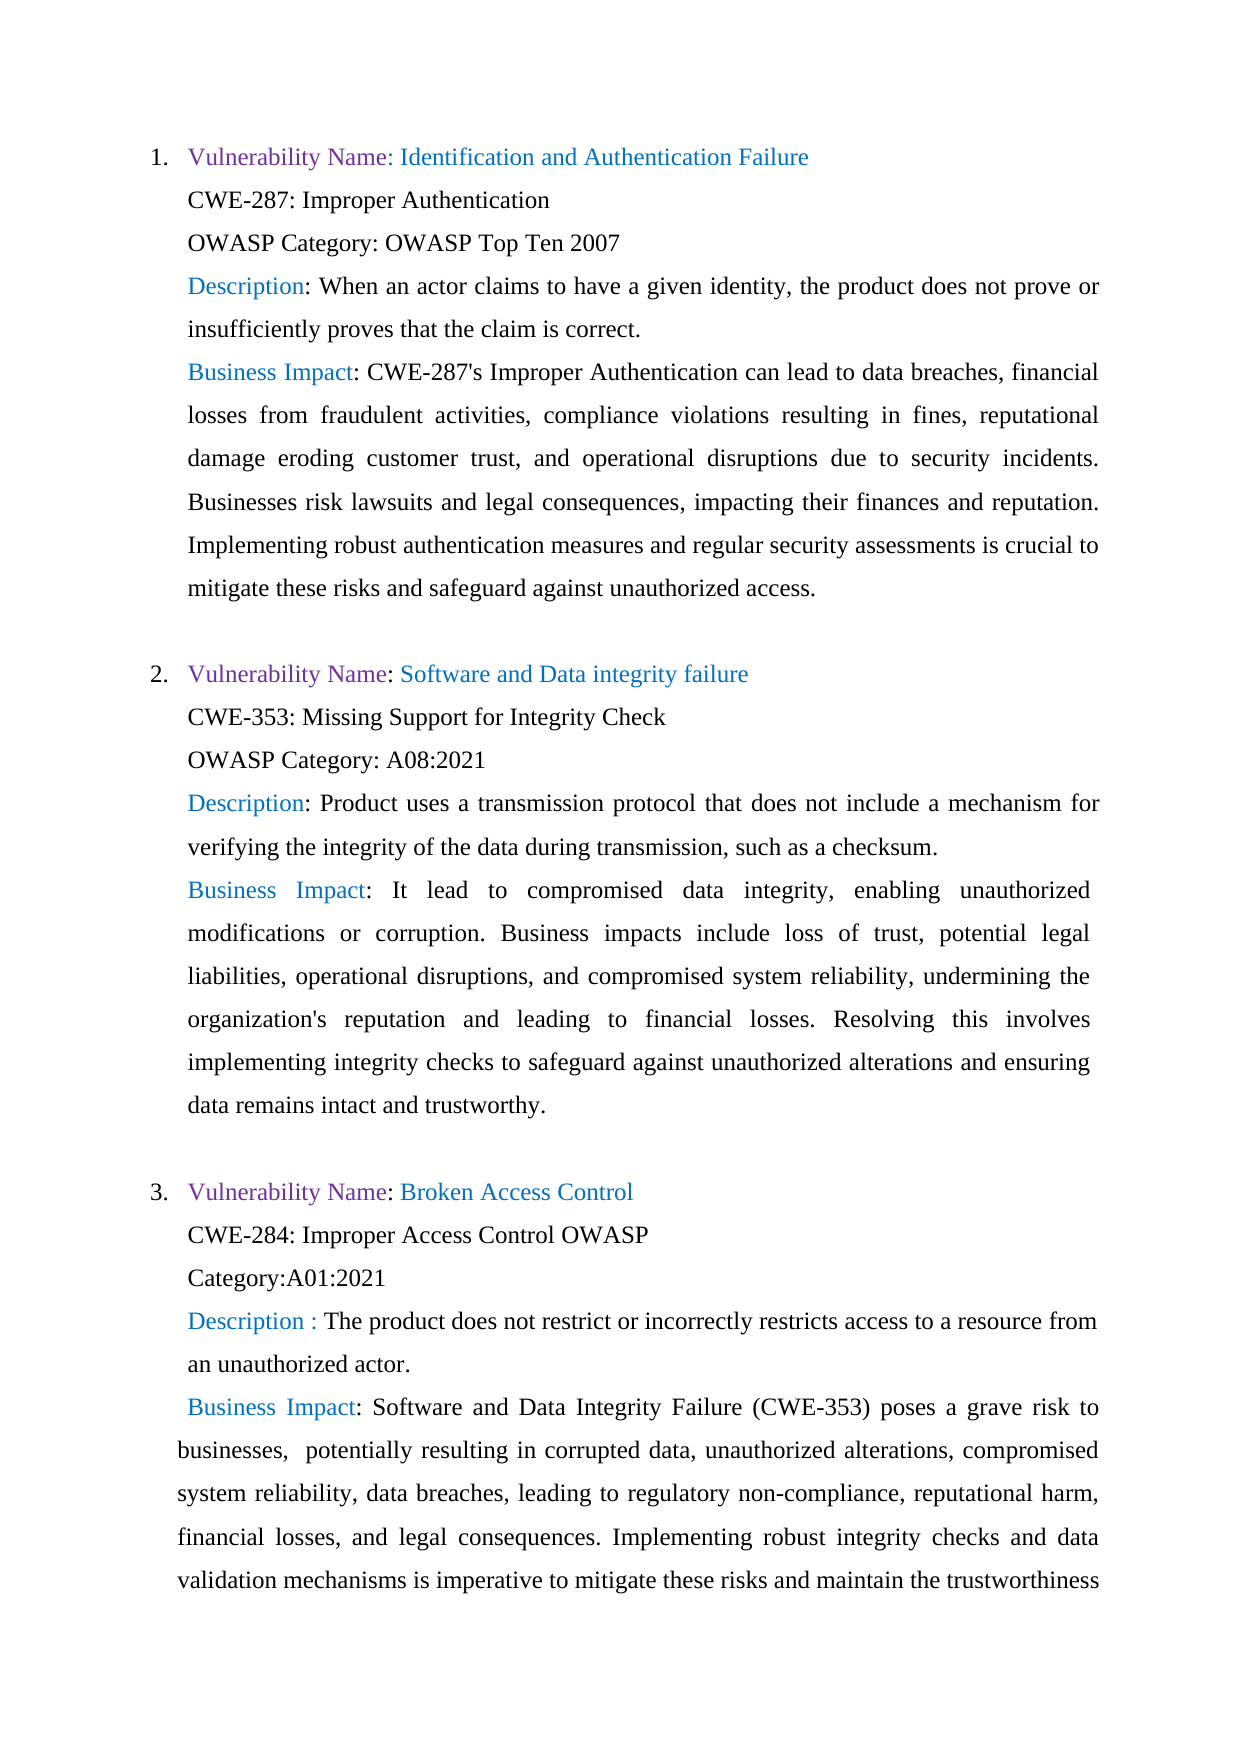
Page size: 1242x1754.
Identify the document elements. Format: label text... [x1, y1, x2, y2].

text OWASP Category: A08:2021 [187, 745, 768, 774]
text CWE-284: Improper Access Control OWASP Category:A01:2021 [187, 1220, 711, 1292]
text Description: When an actor claims to have a given identity, the product does not prove or insufficiently proves that the claim is correct. [187, 271, 1100, 343]
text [177, 1392, 1100, 1593]
list Vulnerability Name: Identification and Authentication Failure [150, 142, 1100, 170]
list Vulnerability Name: Broken Access Control [150, 1177, 711, 1205]
text CWE-287: Improper Authentication OWASP Category: OWASP Top Ten 2007 [187, 185, 636, 257]
text Business Impact: It lead to compromised data integrity, enabling unauthorized modifications or corruption. Business impacts include loss of trust, potential legal liabilities, operational disruptions, and compromised system reliability, undermining the organization's reputation and leading to financial losses. Resolving this involves implementing integrity checks to safeguard against unauthorized alterations and ensuring data remains intact and trustworthy. [187, 875, 1091, 1119]
text Description : The product does not restrict or incorrectly restricts access to a resource from an unauthorized actor. [187, 1306, 1100, 1378]
text Business Impact: CWE-287's Improper Authentication can lead to data breaches, financial losses from fraudulent activities, compliance violations resulting in fines, reputational damage eroding customer trust, and operational disruptions due to security incidents. Businesses risk lawsuits and legal consequences, impacting their finances and reputation. Implementing robust authentication measures and regular security assessments is crucial to mitigate these risks and safeguard against unauthorized access. [187, 357, 1100, 602]
text Description: Product uses a transmission protocol that does not include a mechanism for verifying the integrity of the data during transmission, such as a checksum. [187, 788, 1100, 860]
list Vulnerability Name: Software and Data integrity failure CWE-353: Missing Support for Integrity Check [150, 659, 768, 731]
